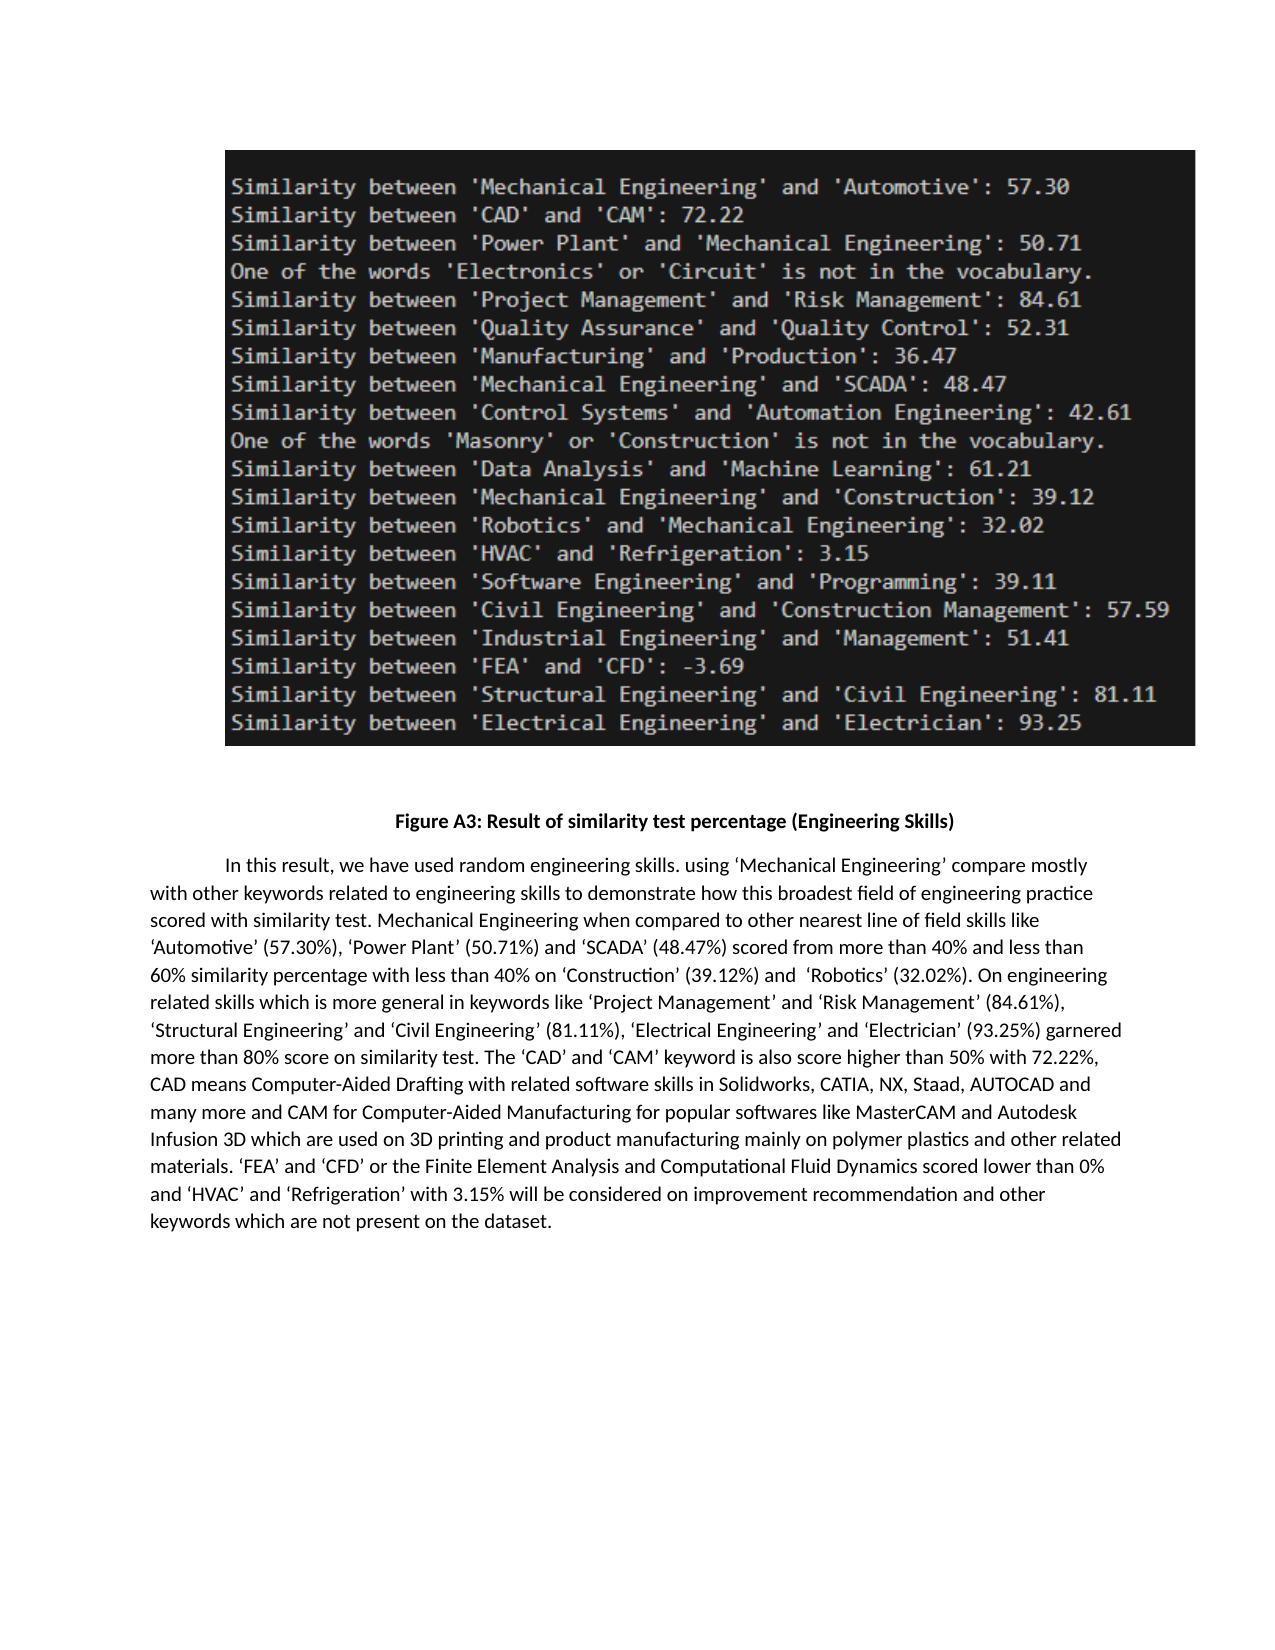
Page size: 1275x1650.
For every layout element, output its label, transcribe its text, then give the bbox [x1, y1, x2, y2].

picture [225, 150, 1196, 746]
text In this result, we have used random engineering skills. using ‘Mechanical Engineering’ compare mostly with other keywords related to engineering skills to demonstrate how this broadest field of engineering practice scored with similarity test. Mechanical Engineering when compared to other nearest line of field skills like ‘Automotive’ (57.30%), ‘Power Plant’ (50.71%) and ‘SCADA’ (48.47%) scored from more than 40% and less than 60% similarity percentage with less than 40% on ‘Construction’ (39.12%) and ‘Robotics’ (32.02%). On engineering related skills which is more general in keywords like ‘Project Management’ and ‘Risk Management’ (84.61%), ‘Structural Engineering’ and ‘Civil Engineering’ (81.11%), ‘Electrical Engineering’ and ‘Electrician’ (93.25%) garnered more than 80% score on similarity test. The ‘CAD’ and ‘CAM’ keyword is also score higher than 50% with 72.22%, CAD means Computer-Aided Drafting with related software skills in Solidworks, CATIA, NX, Staad, AUTOCAD and many more and CAM for Computer-Aided Manufacturing for popular softwares like MasterCAM and Autodesk Infusion 3D which are used on 3D printing and product manufacturing mainly on polymer plastics and other related materials. ‘FEA’ and ‘CFD’ or the Finite Element Analysis and Computational Fluid Dynamics scored lower than 0% and ‘HVAC’ and ‘Refrigeration’ with 3.15% will be considered on improvement recommendation and other keywords which are not present on the dataset. [150, 852, 1125, 1234]
text Figure A3: Result of similarity test percentage (Engineering Skills) [150, 808, 1125, 834]
